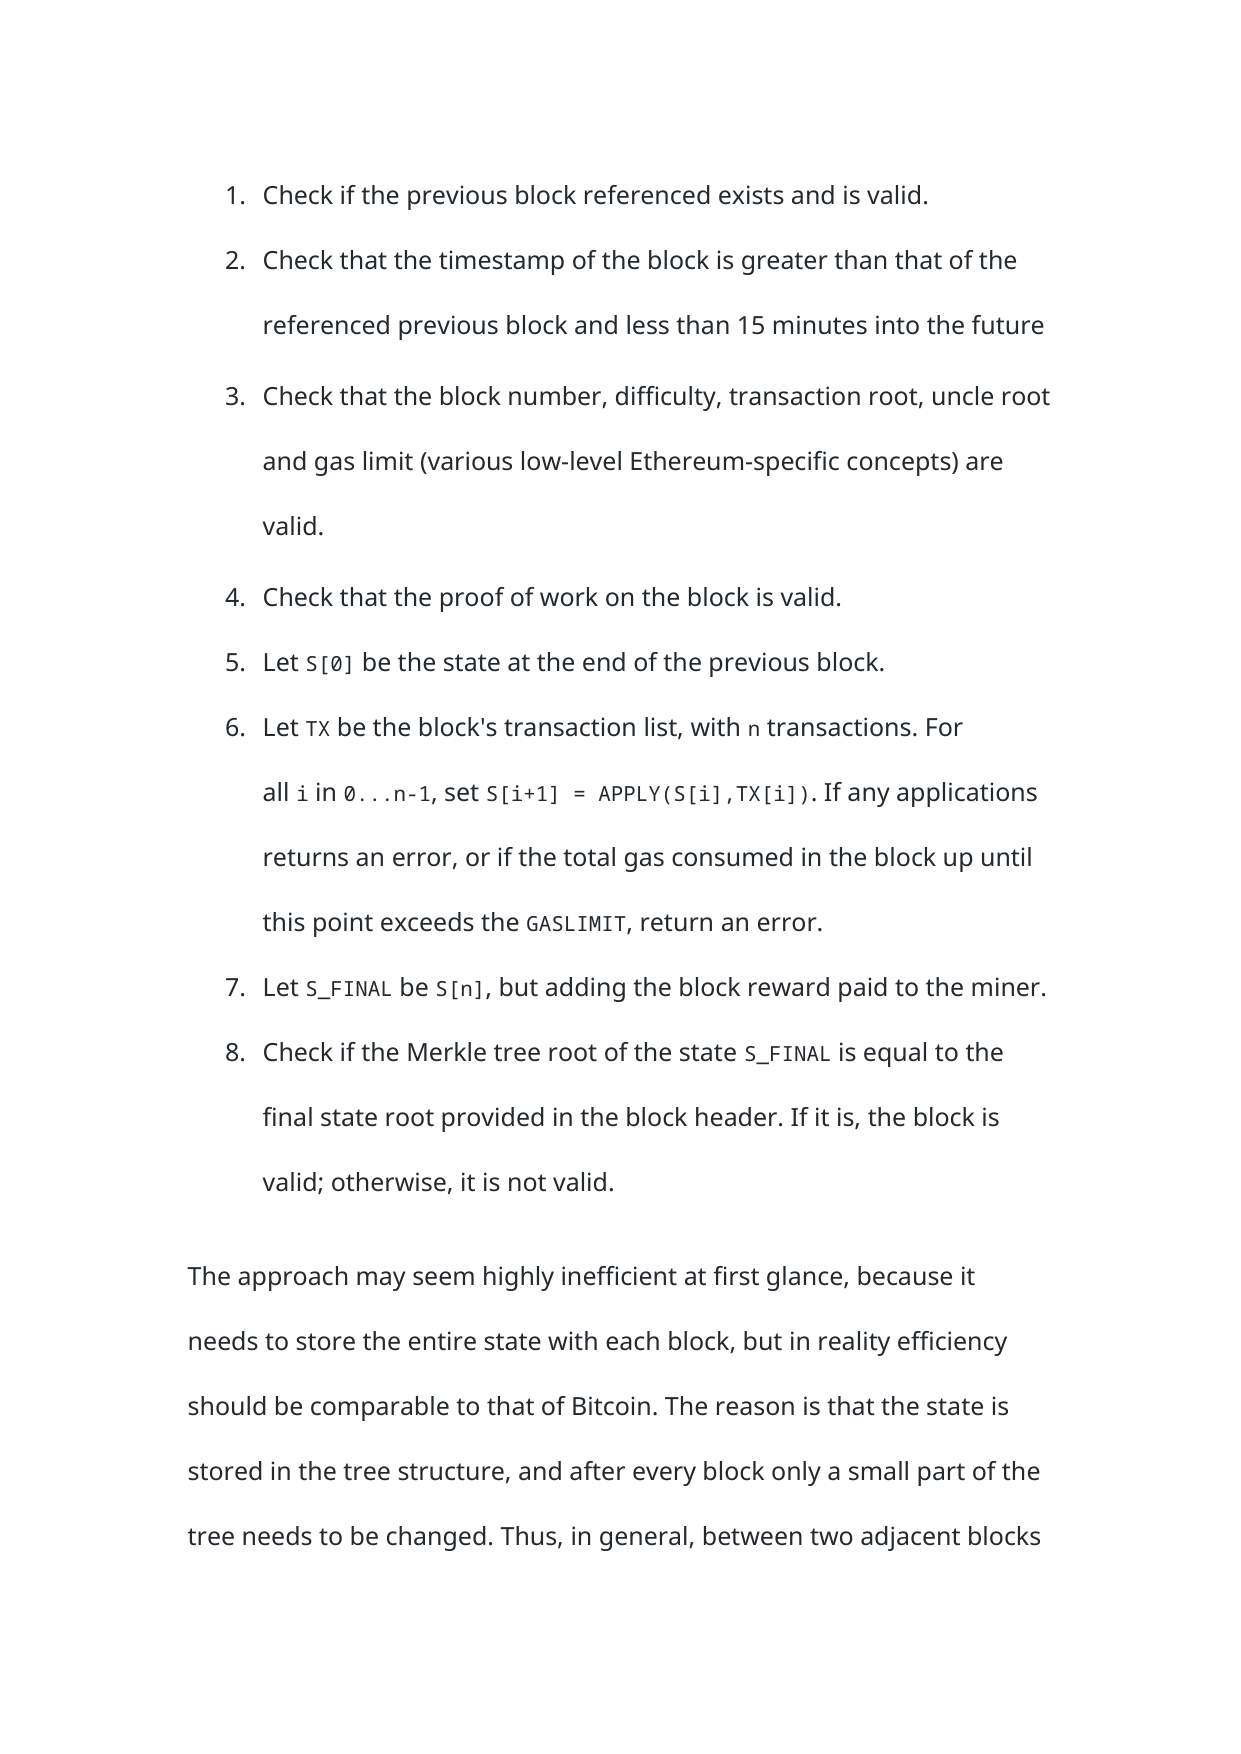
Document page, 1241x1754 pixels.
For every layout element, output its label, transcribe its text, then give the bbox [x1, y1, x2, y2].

list Let S_FINAL be S[n], but adding the block reward paid to the miner. [225, 954, 1053, 1019]
list Let TX be the block's transaction list, with n transactions. For all i in 0...n-1, set S[i+1] = APPLY(S[i],TX[i]). If any applications returns an error, or if the total gas consumed in the block up until this point exceeds the GASLIMIT, return an error. [225, 694, 1053, 954]
list Check if the Merkle tree root of the state S_FINAL is equal to the final state root provided in the block header. If it is, the block is valid; otherwise, it is not valid. [225, 1019, 1053, 1214]
list Check that the timestamp of the block is greater than that of the referenced previous block and less than 15 minutes into the future [225, 227, 1053, 357]
list Let S[0] be the state at the end of the previous block. [225, 629, 1053, 694]
list Check if the previous block referenced exists and is valid. [225, 162, 1053, 227]
list Check that the block number, difficulty, transaction root, uncle root and gas limit (various low-level Ethereum-specific concepts) are valid. [225, 363, 1053, 558]
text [187, 1244, 1053, 1569]
list Check that the proof of work on the block is valid. [225, 564, 1053, 629]
